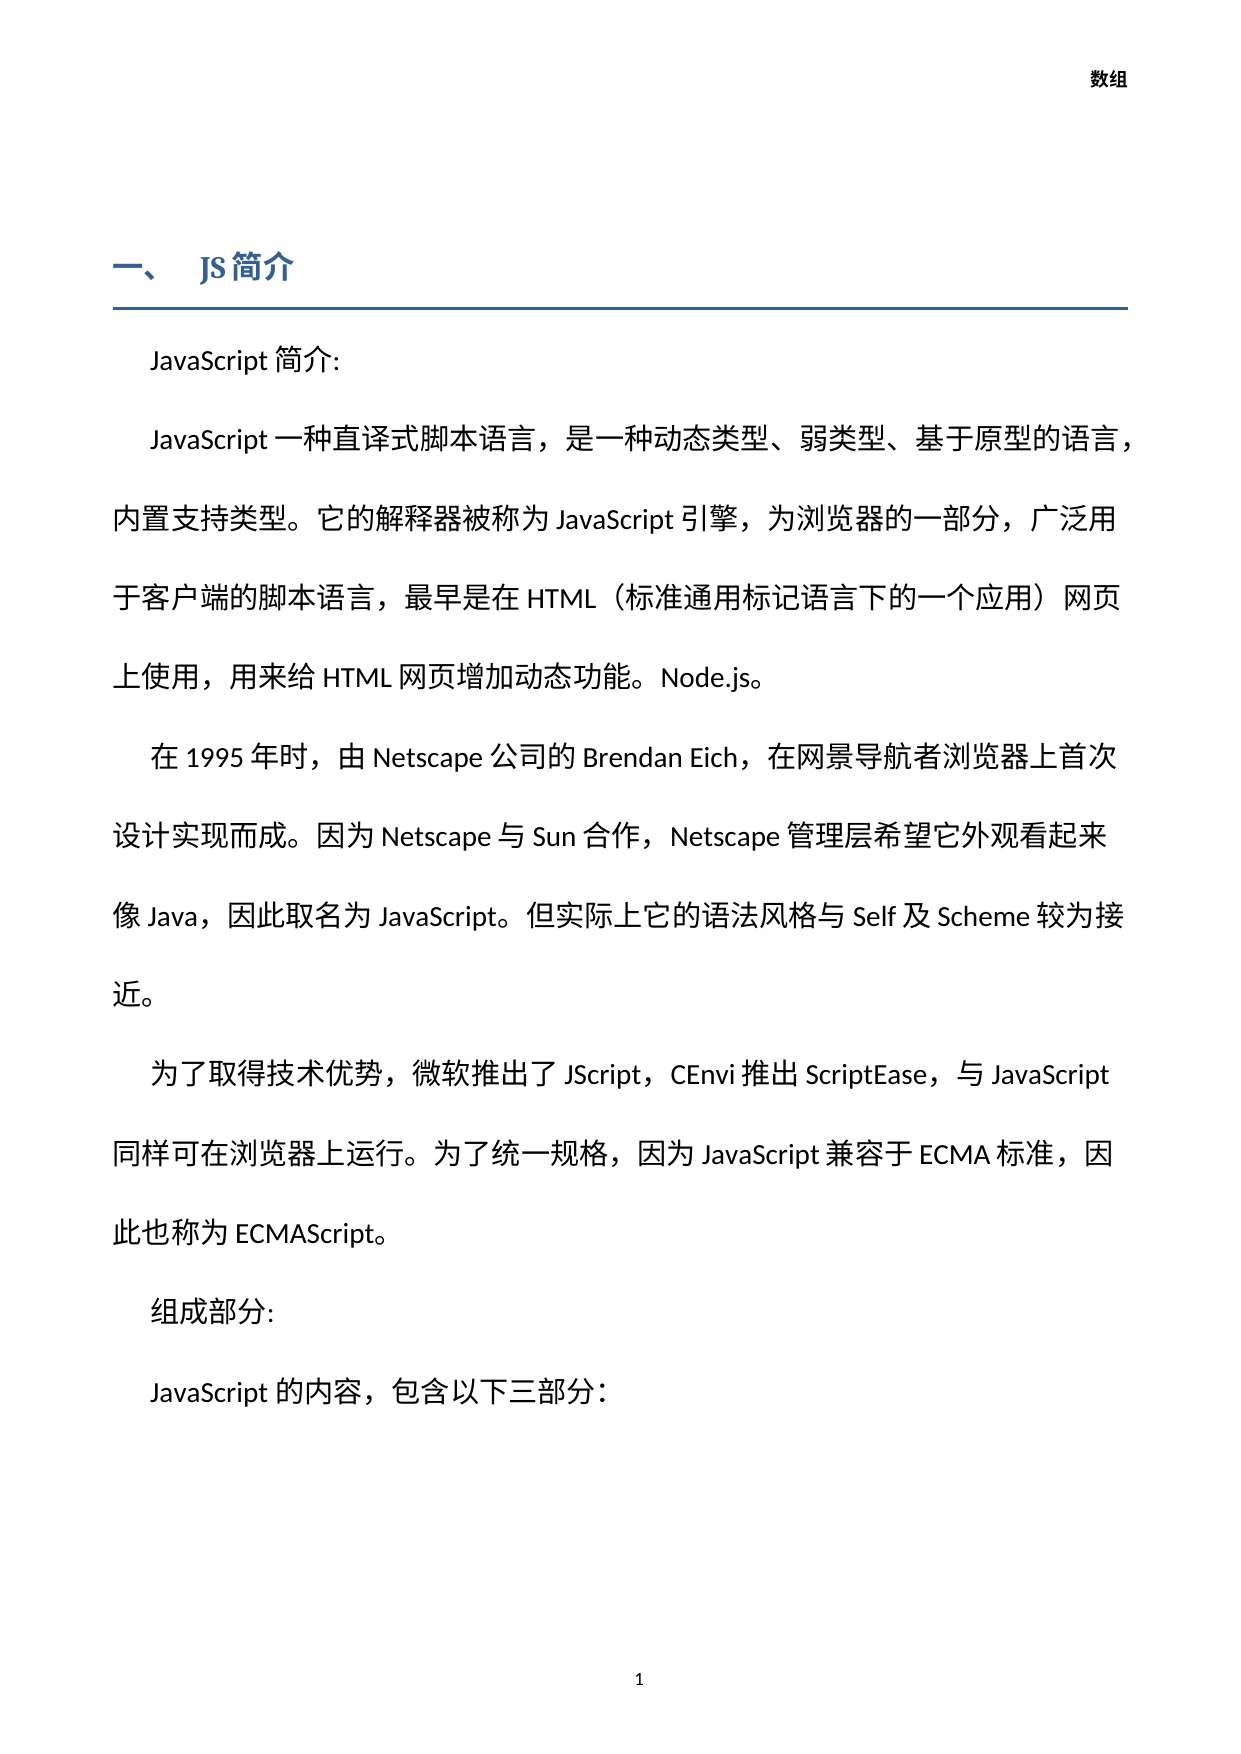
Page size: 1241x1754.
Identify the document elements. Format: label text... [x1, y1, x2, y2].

text 组成部分: [112, 1271, 1128, 1350]
text 在1995年时，由Netscape公司的Brendan Eich，在网景导航者浏览器上首次设计实现而成。因为Netscape与Sun合作，Netscape管理层希望它外观看起来像Java，因此取名为JavaScript。但实际上它的语法风格与Self及Scheme较为接近。 [112, 715, 1128, 1032]
text JavaScript简介: [112, 318, 1128, 397]
subtitle JS简介 [112, 225, 1128, 310]
text 为了取得技术优势，微软推出了JScript，CEnvi推出ScriptEase，与JavaScript同样可在浏览器上运行。为了统一规格，因为JavaScript兼容于ECMA标准，因此也称为ECMAScript。 [112, 1032, 1128, 1271]
text JavaScript 的内容，包含以下三部分： [112, 1350, 1128, 1429]
text JavaScript一种直译式脚本语言，是一种动态类型、弱类型、基于原型的语言，内置支持类型。它的解释器被称为JavaScript引擎，为浏览器的一部分，广泛用于客户端的脚本语言，最早是在HTML（标准通用标记语言下的一个应用）网页上使用，用来给HTML网页增加动态功能。Node.js。 [112, 397, 1128, 715]
